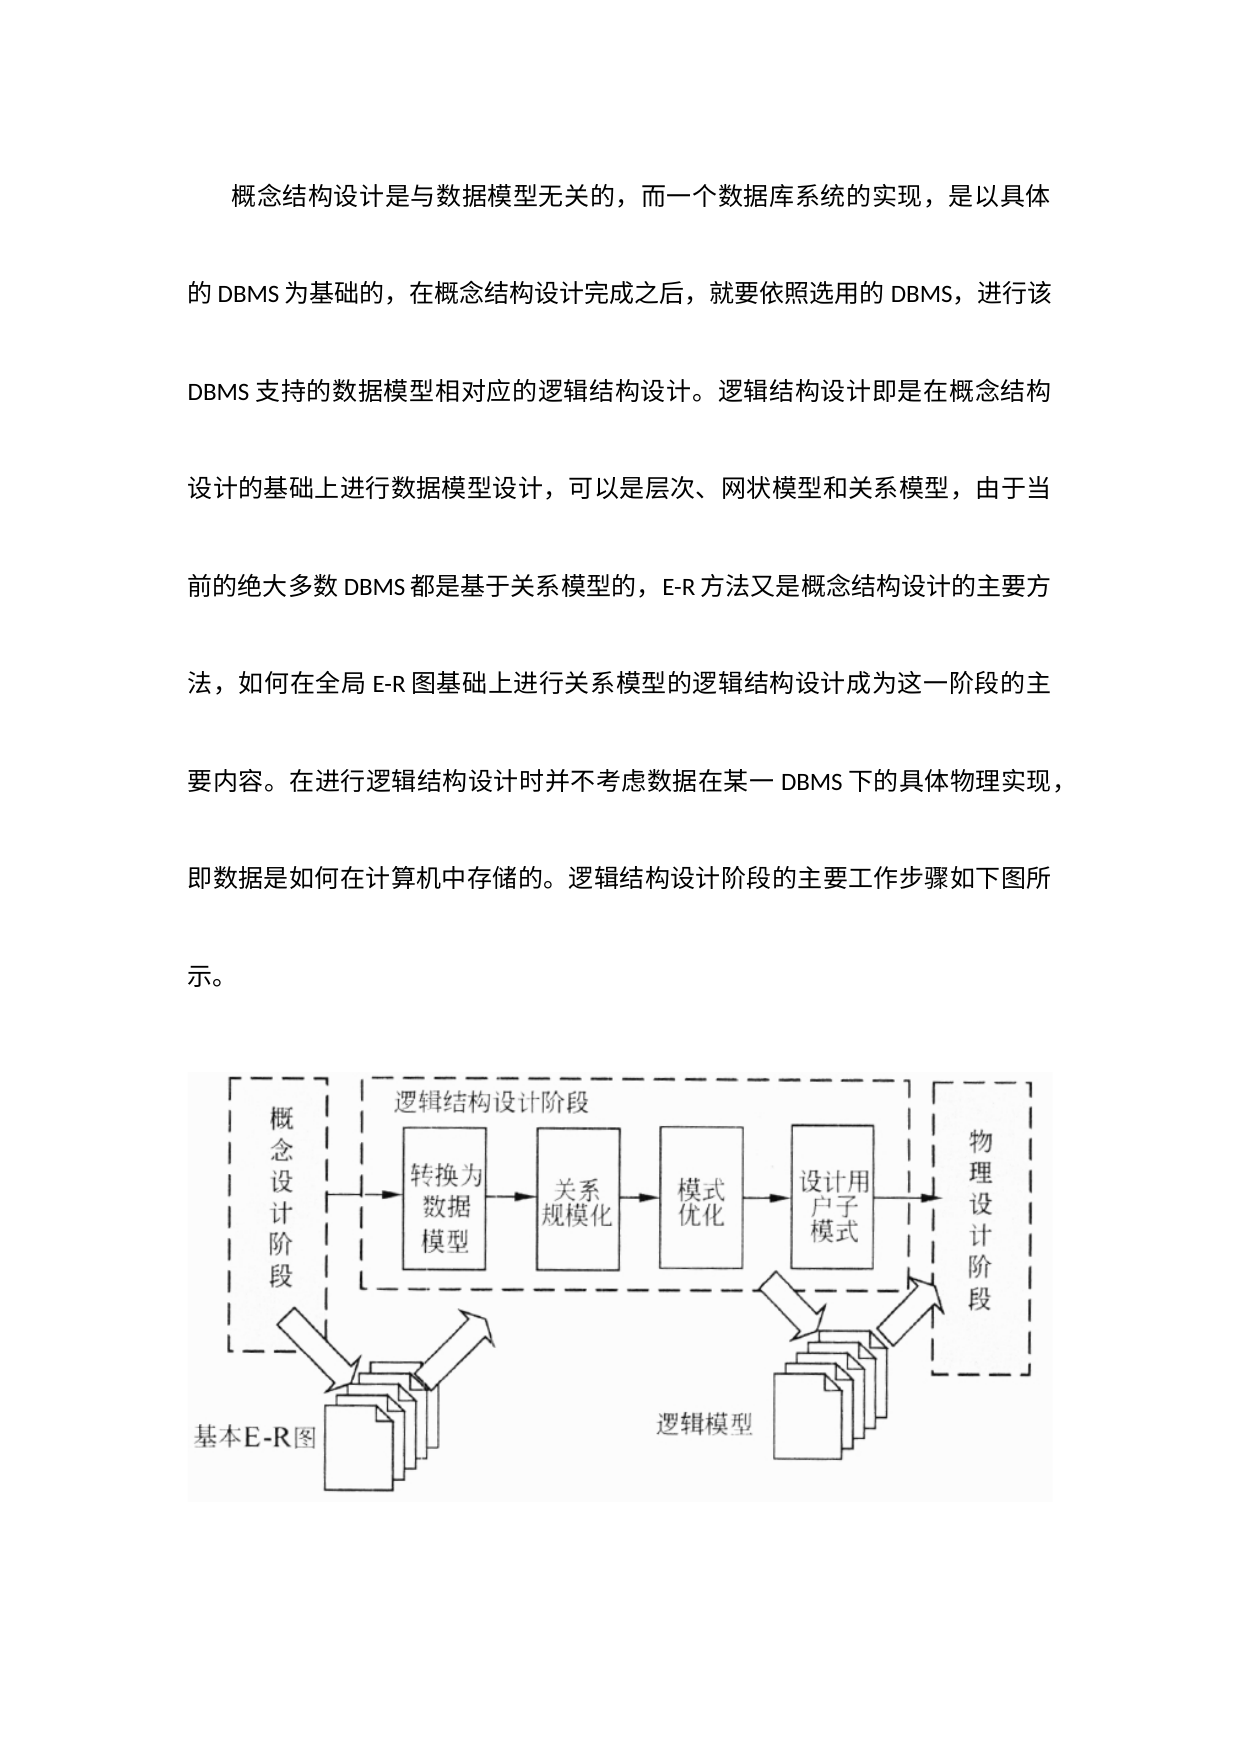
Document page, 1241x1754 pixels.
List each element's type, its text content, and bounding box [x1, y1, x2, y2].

picture [187, 1072, 1053, 1502]
text 概念结构设计是与数据模型无关的，而一个数据库系统的实现，是以具体的DBMS为基础的，在概念结构设计完成之后，就要依照选用的DBMS，进行该DBMS支持的数据模型相对应的逻辑结构设计。逻辑结构设计即是在概念结构设计的基础上进行数据模型设计，可以是层次、网状模型和关系模型，由于当前的绝大多数DBMS都是基于关系模型的，E-R方法又是概念结构设计的主要方法，如何在全局E-R图基础上进行关系模型的逻辑结构设计成为这一阶段的主要内容。在进行逻辑结构设计时并不考虑数据在某一DBMS下的具体物理实现，即数据是如何在计算机中存储的。逻辑结构设计阶段的主要工作步骤如下图所示。 [187, 162, 1053, 1007]
